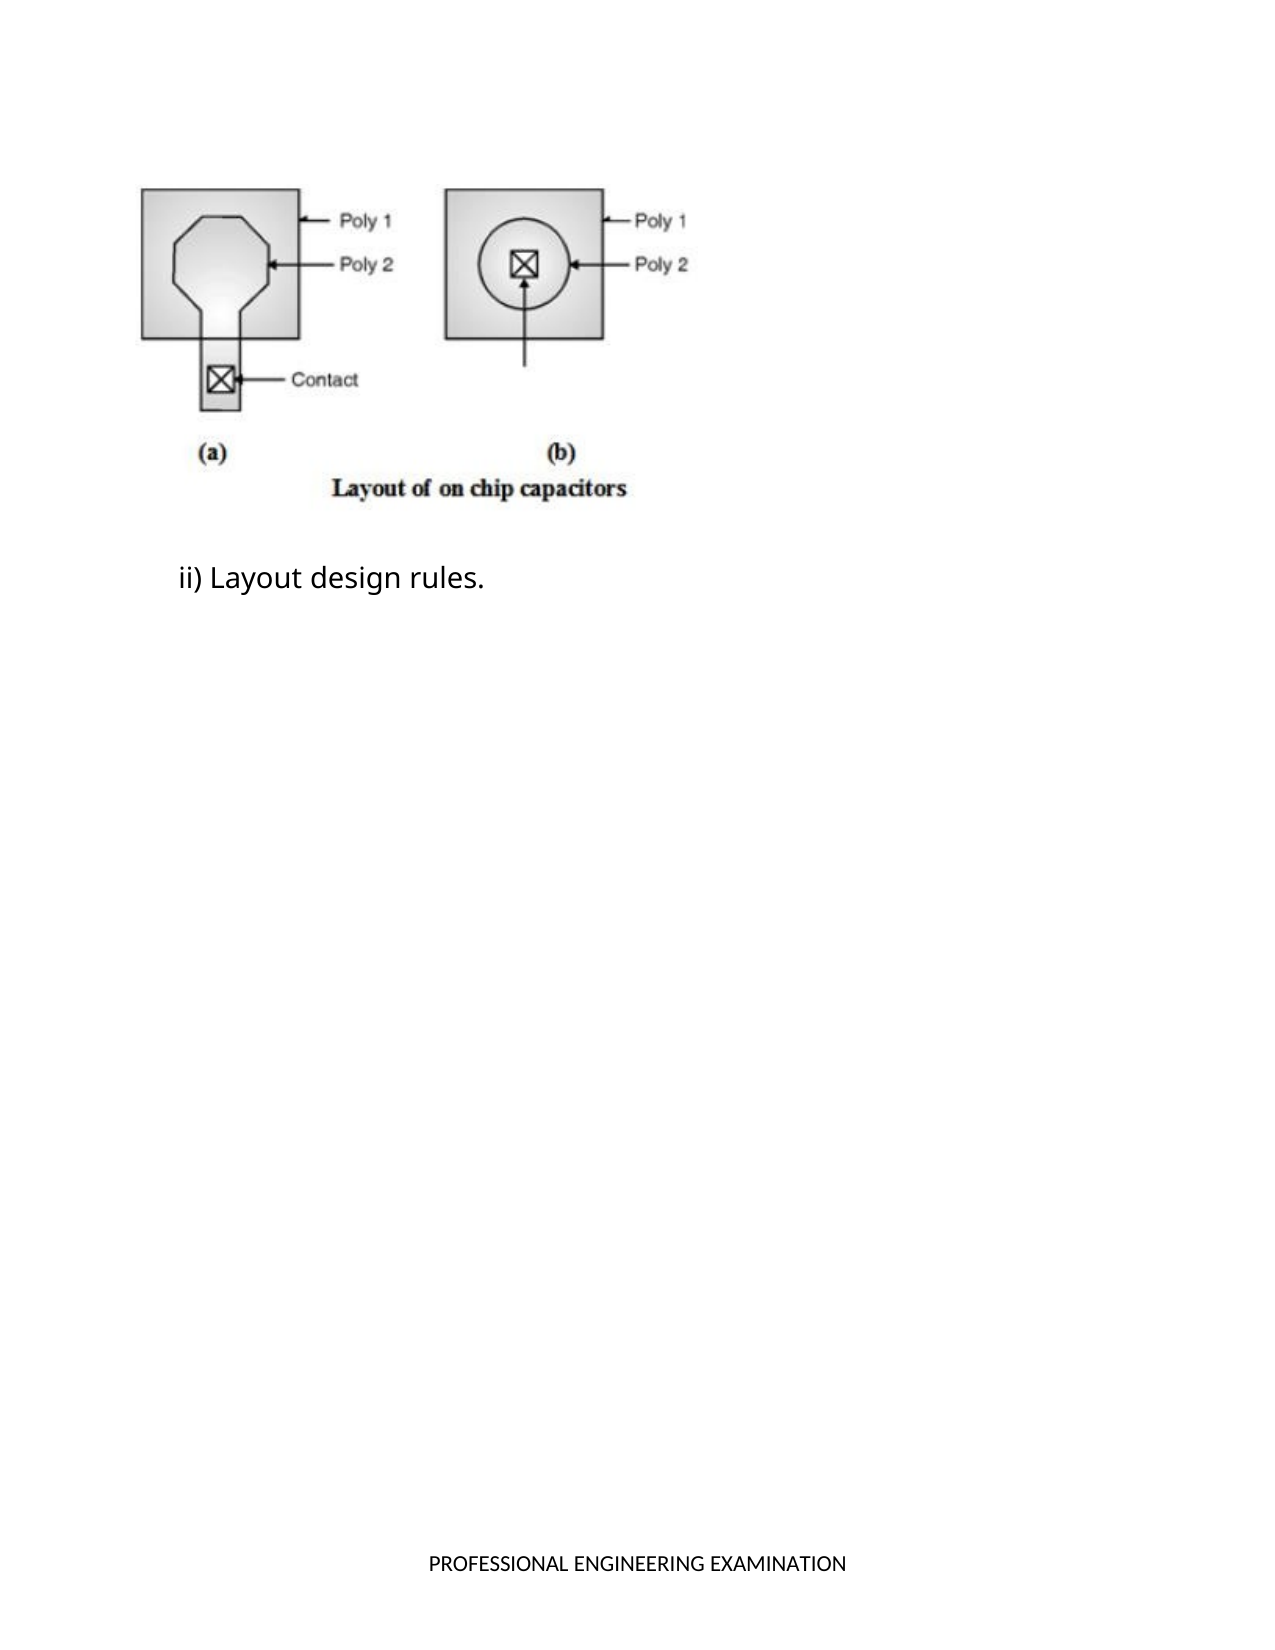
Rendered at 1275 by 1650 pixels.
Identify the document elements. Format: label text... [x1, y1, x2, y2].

picture [135, 184, 698, 518]
text ii) Layout design rules. [178, 558, 1154, 597]
